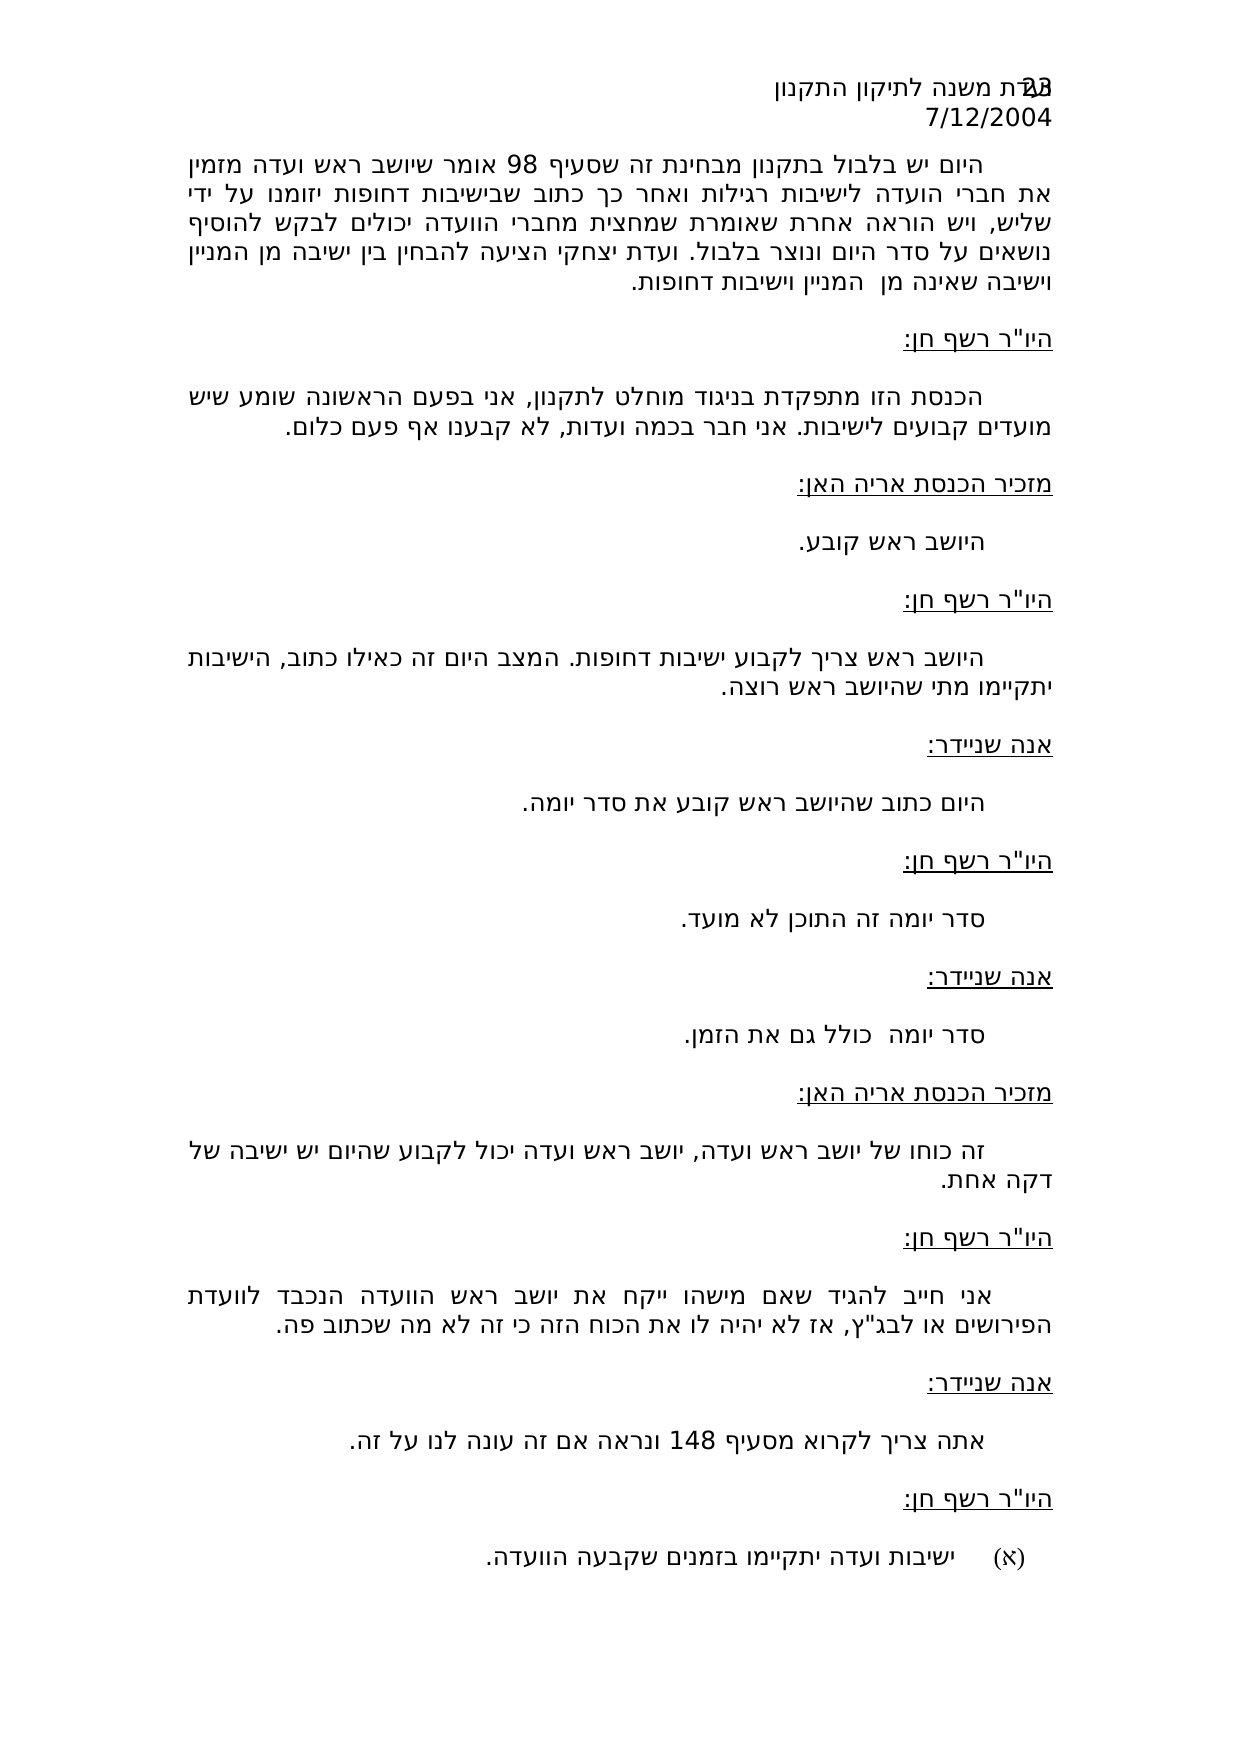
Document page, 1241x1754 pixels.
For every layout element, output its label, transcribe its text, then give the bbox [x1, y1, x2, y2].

text מזכיר הכנסת אריה האן: [187, 1078, 1053, 1107]
text אני חייב להגיד שאם מישהו ייקח את יושב ראש הוועדה הנכבד לוועדת הפירושים או לבג"ץ, אז לא יהיה לו את הכוח הזה כי זה לא מה שכתוב פה. [187, 1281, 1053, 1339]
text היו"ר רשף חן: [187, 1223, 1053, 1252]
text אנה שניידר: [187, 1368, 1053, 1397]
list ישיבות ועדה יתקיימו בזמנים שקבעה הוועדה. [187, 1542, 993, 1571]
text מזכיר הכנסת אריה האן: [187, 469, 1053, 499]
text היום יש בלבול בתקנון מבחינת זה שסעיף 98 אומר שיושב ראש ועדה מזמין את חברי הועדה לישיבות רגילות ואחר כך כתוב שבישיבות דחופות יזומנו על ידי שליש, ויש הוראה אחרת שאומרת שמחצית מחברי הוועדה יכולים לבקש להוסיף נושאים על סדר היום ונוצר בלבול. ועדת יצחקי הציעה להבחין בין ישיבה מן המניין וישיבה שאינה מן המניין וישיבות דחופות. [187, 150, 1053, 296]
text היושב ראש קובע. [187, 527, 1053, 557]
text היו"ר רשף חן: [187, 585, 1053, 614]
text היום כתוב שהיושב ראש קובע את סדר יומה. [187, 788, 1053, 817]
text היושב ראש צריך לקבוע ישיבות דחופות. המצב היום זה כאילו כתוב, הישיבות יתקיימו מתי שהיושב ראש רוצה. [187, 643, 1053, 702]
text סדר יומה זה התוכן לא מועד. [187, 904, 1053, 933]
text אתה צריך לקרוא מסעיף 148 ונראה אם זה עונה לנו על זה. [187, 1426, 1053, 1455]
text זה כוחו של יושב ראש ועדה, יושב ראש ועדה יכול לקבוע שהיום יש ישיבה של דקה אחת. [187, 1136, 1053, 1194]
text סדר יומה כולל גם את הזמן. [187, 1020, 1053, 1049]
text אנה שניידר: [187, 730, 1053, 759]
text היו"ר רשף חן: [187, 1484, 1053, 1513]
text היו"ר רשף חן: [187, 846, 1053, 875]
text אנה שניידר: [187, 962, 1053, 991]
text הכנסת הזו מתפקדת בניגוד מוחלט לתקנון, אני בפעם הראשונה שומע שיש מועדים קבועים לישיבות. אני חבר בכמה ועדות, לא קבענו אף פעם כלום. [187, 382, 1053, 441]
text היו"ר רשף חן: [187, 324, 1053, 354]
